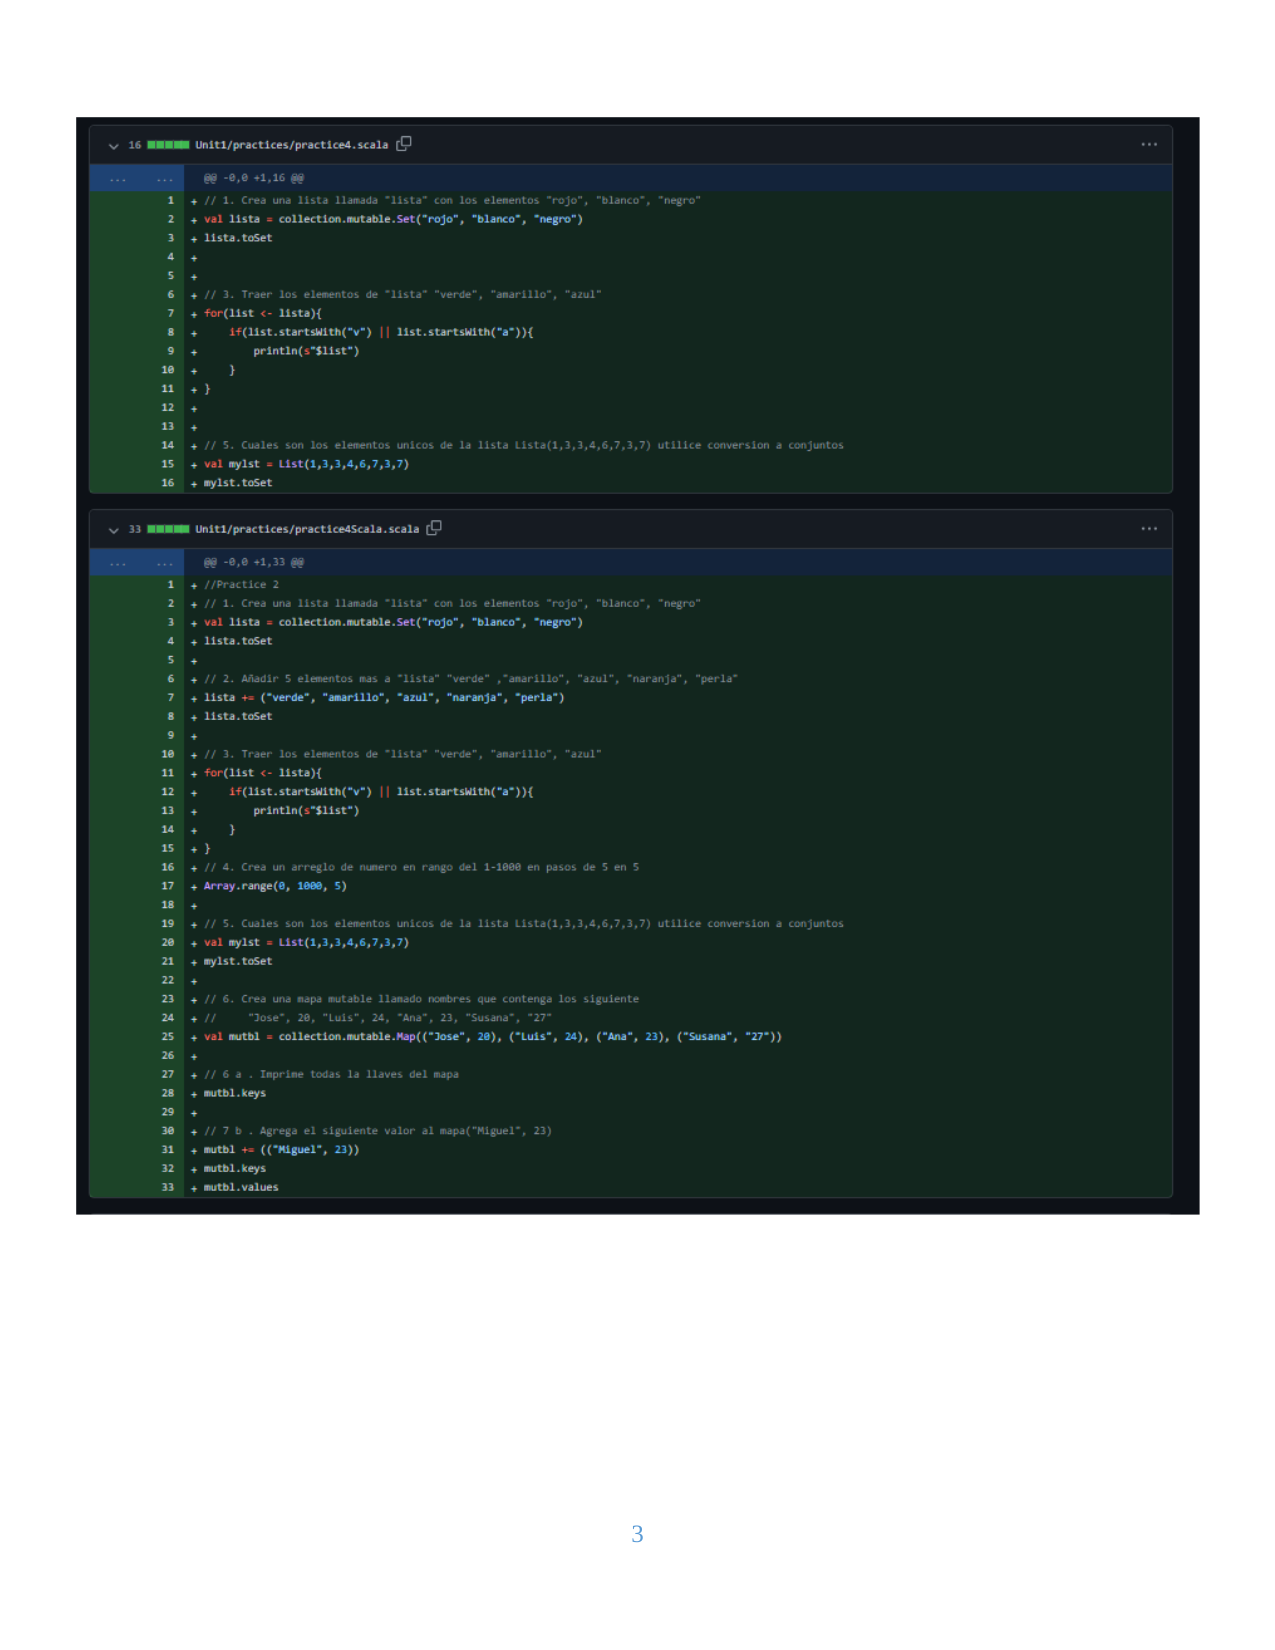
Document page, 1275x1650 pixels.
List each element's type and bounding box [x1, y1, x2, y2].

picture [75, 116, 1200, 1216]
